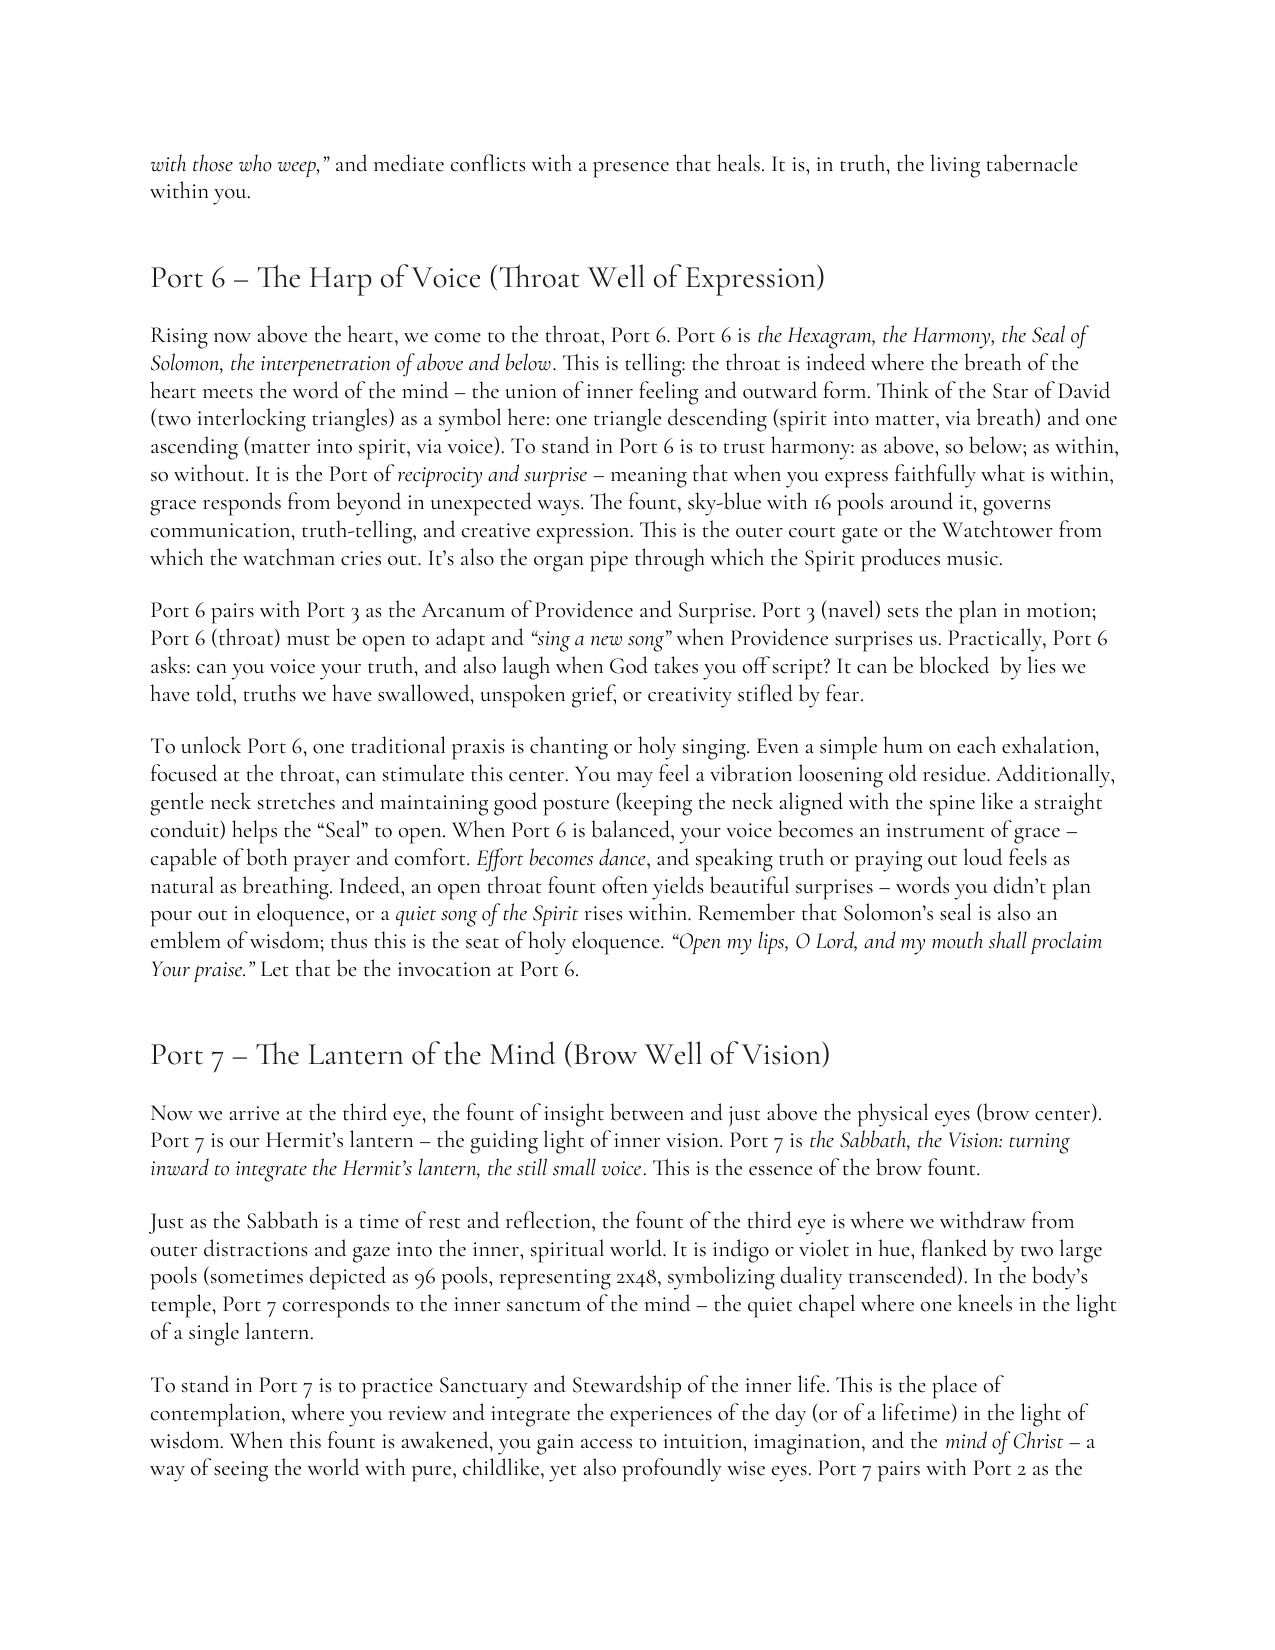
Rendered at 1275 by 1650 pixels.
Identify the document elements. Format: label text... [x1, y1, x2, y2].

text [150, 150, 1125, 233]
subtitle Port 7 – The Lantern of the Mind (Brow Well of Vision) [150, 1036, 1125, 1074]
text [150, 1371, 1125, 1482]
text Now we arrive at the third eye, the fount of insight between and just above the physical eyes (brow center). Port 7 is our Hermit’s lantern – the guiding light of inner vision. Port 7 is the Sabbath, the Vision: turning inward to integrate the Hermit’s lantern, the still small voice. This is the essence of the brow fount. [150, 1099, 1125, 1182]
text Rising now above the heart, we come to the throat, Port 6. Port 6 is the Hexagram, the Harmony, the Seal of Solomon, the interpenetration of above and below. This is telling: the throat is indeed where the breath of the heart meets the word of the mind – the union of inner feeling and outward form. Think of the Star of David (two interlocking triangles) as a symbol here: one triangle descending (spirit into matter, via breath) and one ascending (matter into spirit, via voice). To stand in Port 6 is to trust harmony: as above, so below; as within, so without. It is the Port of reciprocity and surprise – meaning that when you express faithfully what is within, grace responds from beyond in unexpected ways. The fount, sky-blue with 16 pools around it, governs communication, truth-telling, and creative expression. This is the outer court gate or the Watchtower from which the watchman cries out. It’s also the organ pipe through which the Spirit produces music. [150, 321, 1125, 572]
text Port 6 pairs with Port 3 as the Arcanum of Providence and Surprise. Port 3 (navel) sets the plan in motion; Port 6 (throat) must be open to adapt and “sing a new song” when Providence surprises us. Practically, Port 6 asks: can you voice your truth, and also laugh when God takes you off script? It can be blocked by lies we have told, truths we have swallowed, unspoken grief, or creativity stifled by fear. [150, 597, 1125, 708]
subtitle Port 6 – The Harp of Voice (Throat Well of Expression) [150, 258, 1125, 296]
text Just as the Sabbath is a time of rest and reflection, the fount of the third eye is where we withdraw from outer distractions and gaze into the inner, spiritual world. It is indigo or violet in hue, flanked by two large pools (sometimes depicted as 96 pools, representing 2x48, symbolizing duality transcended). In the body’s temple, Port 7 corresponds to the inner sanctum of the mind – the quiet chapel where one kneels in the light of a single lantern. [150, 1207, 1125, 1346]
text To unlock Port 6, one traditional praxis is chanting or holy singing. Even a simple hum on each exhalation, focused at the throat, can stimulate this center. You may feel a vibration loosening old residue. Additionally, gentle neck stretches and maintaining good posture (keeping the neck aligned with the spine like a straight conduit) helps the “Seal” to open. When Port 6 is balanced, your voice becomes an instrument of grace – capable of both prayer and comfort. Effort becomes dance, and speaking truth or praying out loud feels as natural as breathing. Indeed, an open throat fount often yields beautiful surprises – words you didn’t plan pour out in eloquence, or a quiet song of the Spirit rises within. Remember that Solomon’s seal is also an emblem of wisdom; thus this is the seat of holy eloquence. “Open my lips, O Lord, and my mouth shall proclaim Your praise.” Let that be the invocation at Port 6. [150, 733, 1125, 1011]
